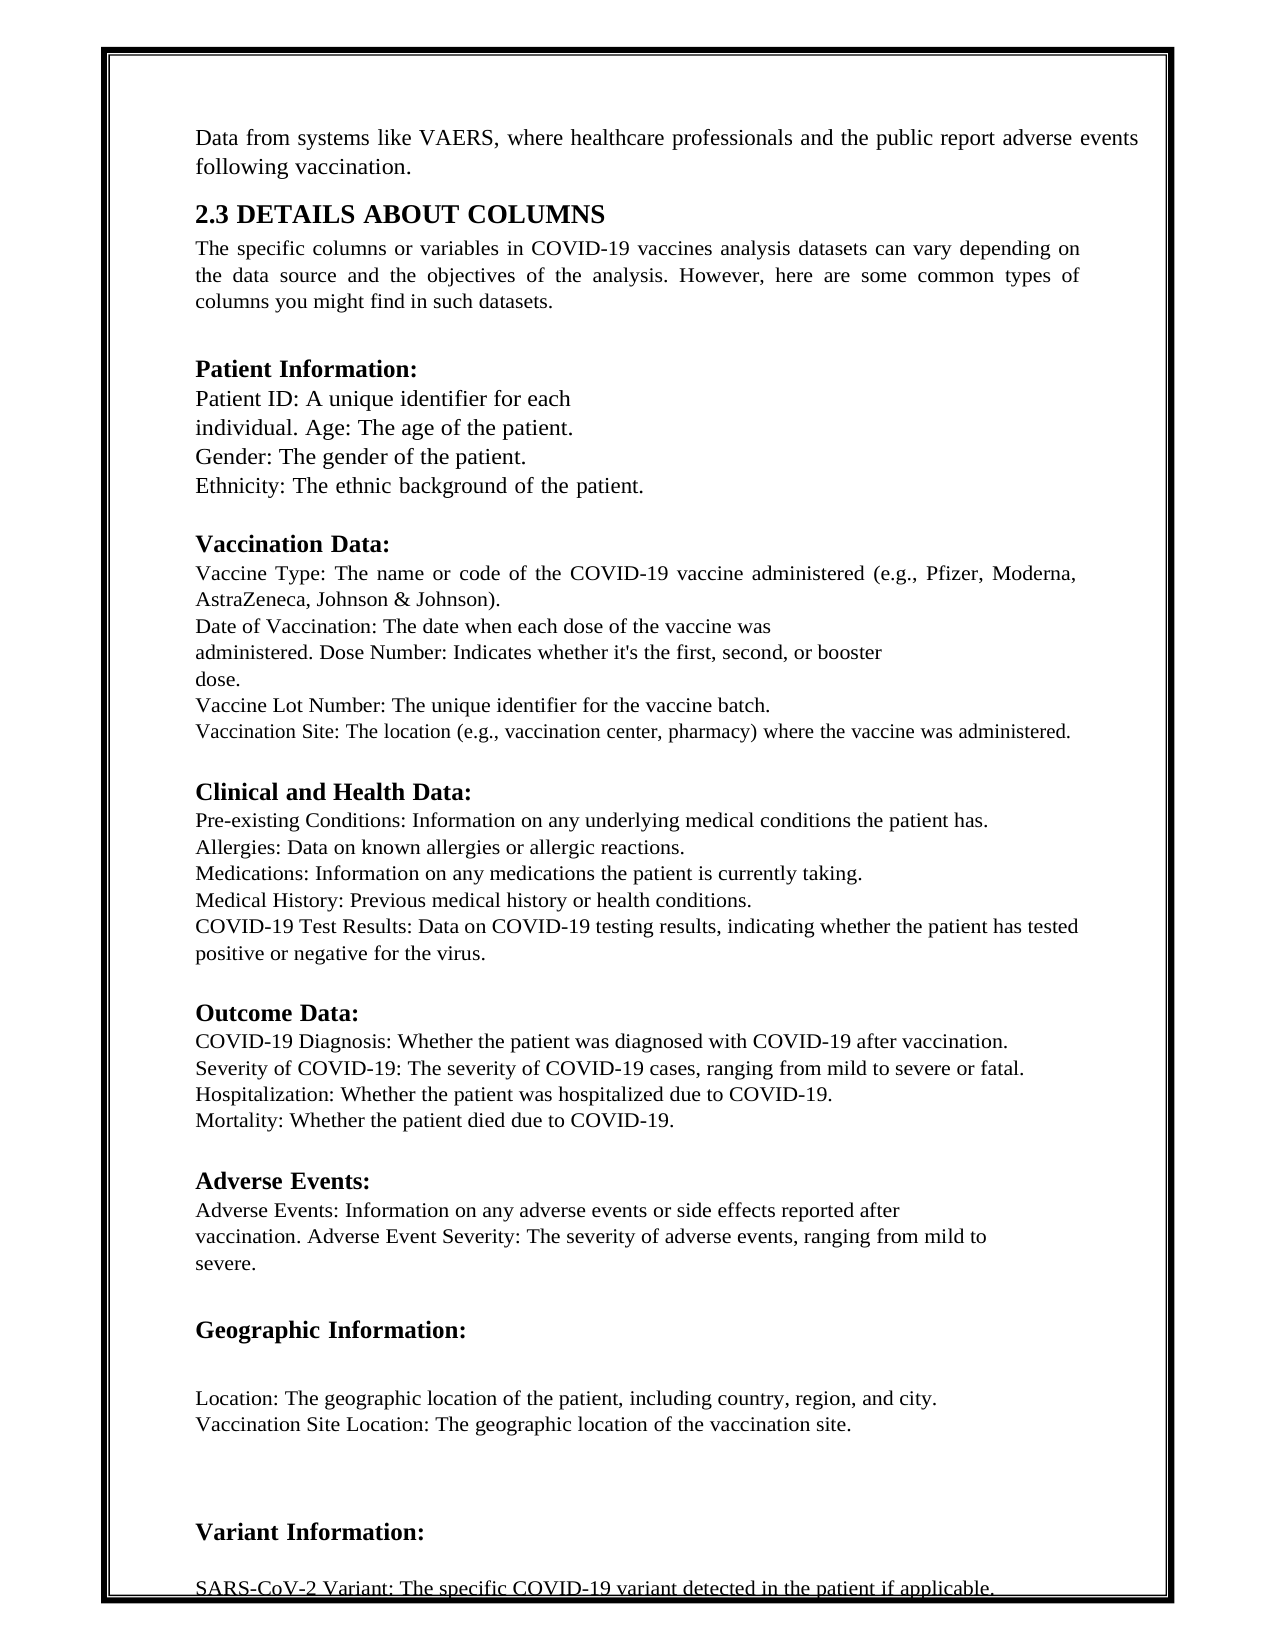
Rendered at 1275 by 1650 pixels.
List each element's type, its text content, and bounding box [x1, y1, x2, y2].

text Patient ID: A unique identifier for each individual. Age: The age of the patient. [195, 385, 673, 441]
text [195, 1576, 1003, 1599]
text Vaccine Lot Number: The unique identifier for the vaccine batch. [195, 693, 1212, 717]
text Adverse Events: Information on any adverse events or side effects reported after vaccination. Adverse Event Severity: The severity of adverse events, ranging from mild to severe. [195, 1197, 1003, 1274]
text Mortality: Whether the patient died due to COVID-19. [195, 1109, 1212, 1132]
text Pre-existing Conditions: Information on any underlying medical conditions the patient has. Allergies: Data on known allergies or allergic reactions. [195, 808, 1003, 859]
subtitle Patient Information: [195, 354, 1212, 383]
subtitle Clinical and Health Data: [195, 777, 1212, 805]
subtitle DETAILS ABOUT COLUMNS [195, 198, 1212, 229]
text Data from systems like VAERS, where healthcare professionals and the public report adverse events following vaccination. [195, 124, 1212, 180]
text Date of Vaccination: The date when each dose of the vaccine was administered. Dose Number: Indicates whether it's the first, second, or booster dose. [195, 614, 894, 691]
subtitle Geographic Information: [195, 1315, 1212, 1344]
text Ethnicity: The ethnic background of the patient. [195, 472, 1212, 498]
subtitle Outcome Data: [195, 998, 1212, 1027]
text COVID-19 Diagnosis: Whether the patient was diagnosed with COVID-19 after vaccination. Severity of COVID-19: The severity of COVID-19 cases, ranging from mild to severe or fatal. Hospitalization: Whether the patient was hospitalized due to COVID-19. [195, 1029, 1070, 1106]
text Gender: The gender of the patient. [195, 443, 1212, 469]
text Location: The geographic location of the patient, including country, region, and city. Vaccination Site Location: The geographic location of the vaccination site. [195, 1385, 952, 1436]
subtitle Variant Information: [195, 1517, 1212, 1546]
subtitle Vaccination Data: [195, 529, 1212, 558]
subtitle Adverse Events: [195, 1166, 1212, 1195]
text COVID-19 Test Results: Data on COVID-19 testing results, indicating whether the patient has tested positive or negative for the virus. [195, 914, 1082, 965]
text Medications: Information on any medications the patient is currently taking. Medical History: Previous medical history or health conditions. [195, 861, 894, 912]
text Vaccination Site: The location (e.g., vaccination center, pharmacy) where the vaccine was administered. [195, 719, 1212, 743]
text Vaccine Type: The name or code of the COVID-19 vaccine administered (e.g., Pfizer, Moderna, AstraZeneca, Johnson & Johnson). [195, 561, 1149, 611]
text The specific columns or variables in COVID-19 vaccines analysis datasets can vary depending on the data source and the objectives of the analysis. However, here are some common types of columns you might find in such datasets. [195, 236, 1081, 313]
